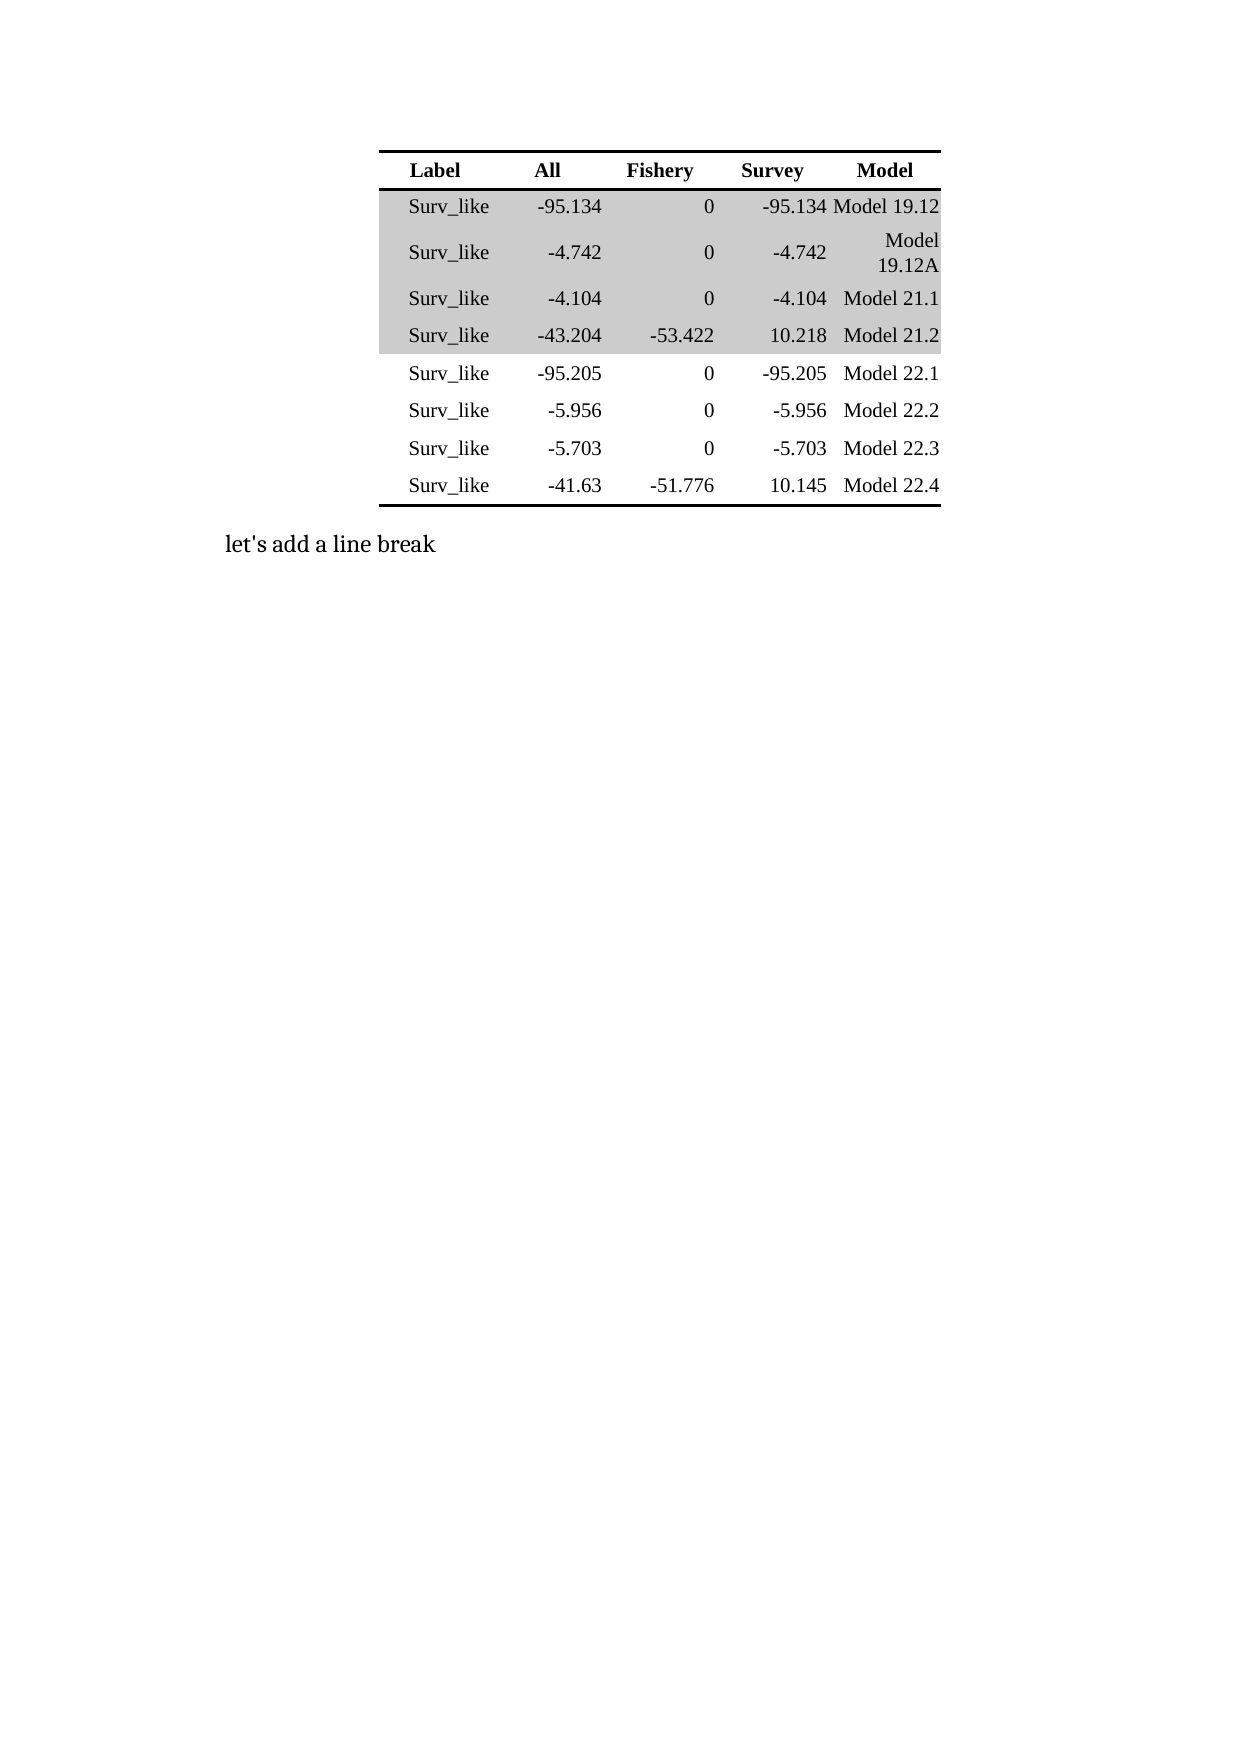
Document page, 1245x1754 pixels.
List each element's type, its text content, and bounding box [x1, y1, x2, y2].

table_cell 10.145 [716, 467, 829, 504]
table_cell Surv_like [379, 429, 491, 467]
table_cell -4.104 [491, 279, 604, 317]
table_cell Model 19.12 [829, 191, 941, 225]
table_cell Model 22.4 [829, 467, 941, 504]
table_cell Surv_like [379, 279, 491, 317]
table_cell 0 [604, 392, 716, 429]
table_cell 0 [604, 354, 716, 392]
table_cell -5.703 [491, 429, 604, 467]
table_cell -5.956 [491, 392, 604, 429]
table_cell 0 [604, 191, 716, 225]
table_header Fishery [604, 153, 716, 187]
table_cell -95.205 [491, 354, 604, 392]
table_cell -4.742 [716, 225, 829, 279]
table_cell -51.776 [604, 467, 716, 504]
table_cell -43.204 [491, 317, 604, 354]
table_cell -95.134 [716, 191, 829, 225]
table_cell Surv_like [379, 317, 491, 354]
table_cell -5.956 [716, 392, 829, 429]
table_cell Surv_like [379, 225, 491, 279]
table_cell Surv_like [379, 354, 491, 392]
table_cell -5.703 [716, 429, 829, 467]
table_header Survey [716, 153, 829, 187]
table_header Model [829, 153, 941, 187]
table_cell -95.205 [716, 354, 829, 392]
table_header All [491, 153, 604, 187]
table_cell 10.218 [716, 317, 829, 354]
table_cell Model 22.2 [829, 392, 941, 429]
table_cell Surv_like [379, 467, 491, 504]
table_cell Model 21.2 [829, 317, 941, 354]
table_cell -53.422 [604, 317, 716, 354]
table_header Label [379, 153, 491, 187]
table_cell Surv_like [379, 392, 491, 429]
table_cell 0 [604, 429, 716, 467]
table_cell Model 22.3 [829, 429, 941, 467]
table_cell -4.104 [716, 279, 829, 317]
table_cell -95.134 [491, 191, 604, 225]
table_cell Model 21.1 [829, 279, 941, 317]
table_cell 0 [604, 279, 716, 317]
table_cell Surv_like [379, 191, 491, 225]
table_cell Model 19.12A [829, 225, 941, 279]
table_cell -4.742 [491, 225, 604, 279]
table_cell 0 [604, 225, 716, 279]
text let's add a line break [225, 507, 1095, 582]
table_cell -41.63 [491, 467, 604, 504]
table_cell Model 22.1 [829, 354, 941, 392]
